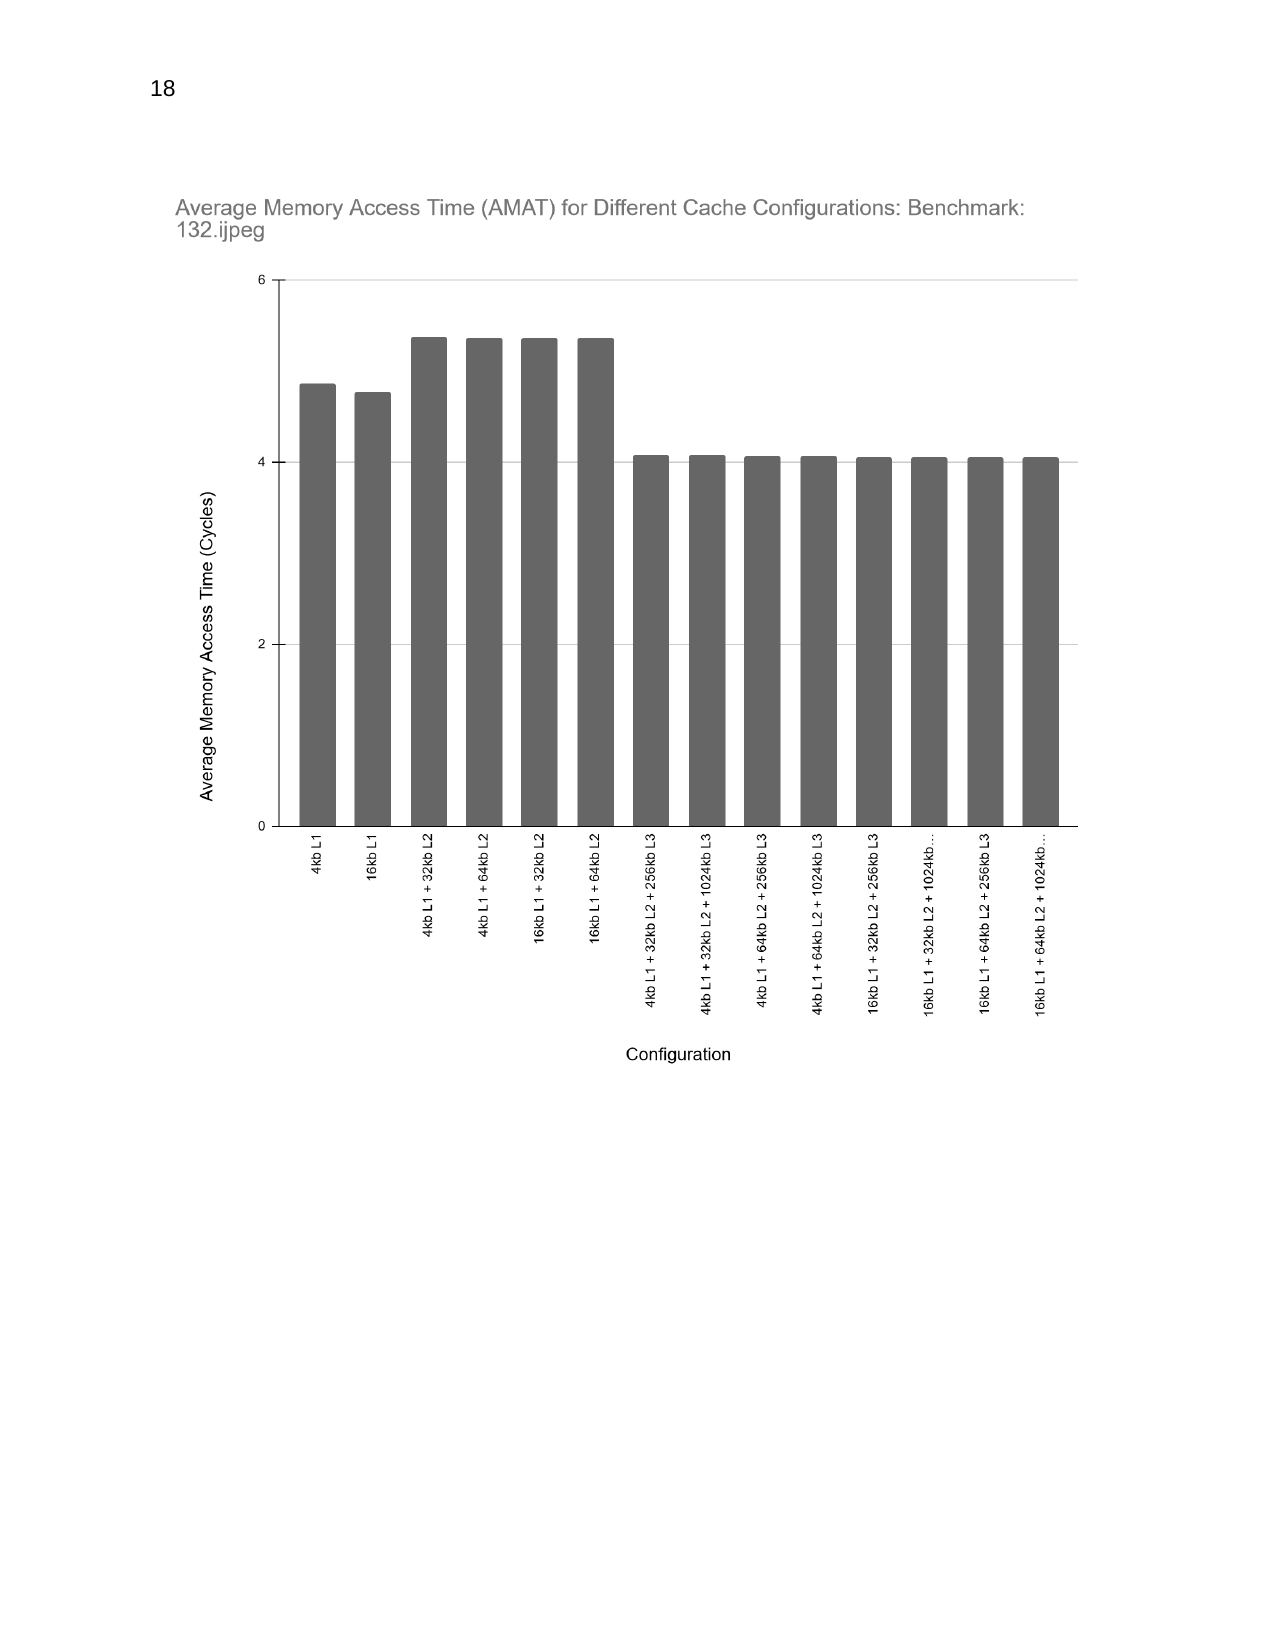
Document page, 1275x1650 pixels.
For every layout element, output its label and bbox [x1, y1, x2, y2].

picture [150, 150, 1125, 1111]
